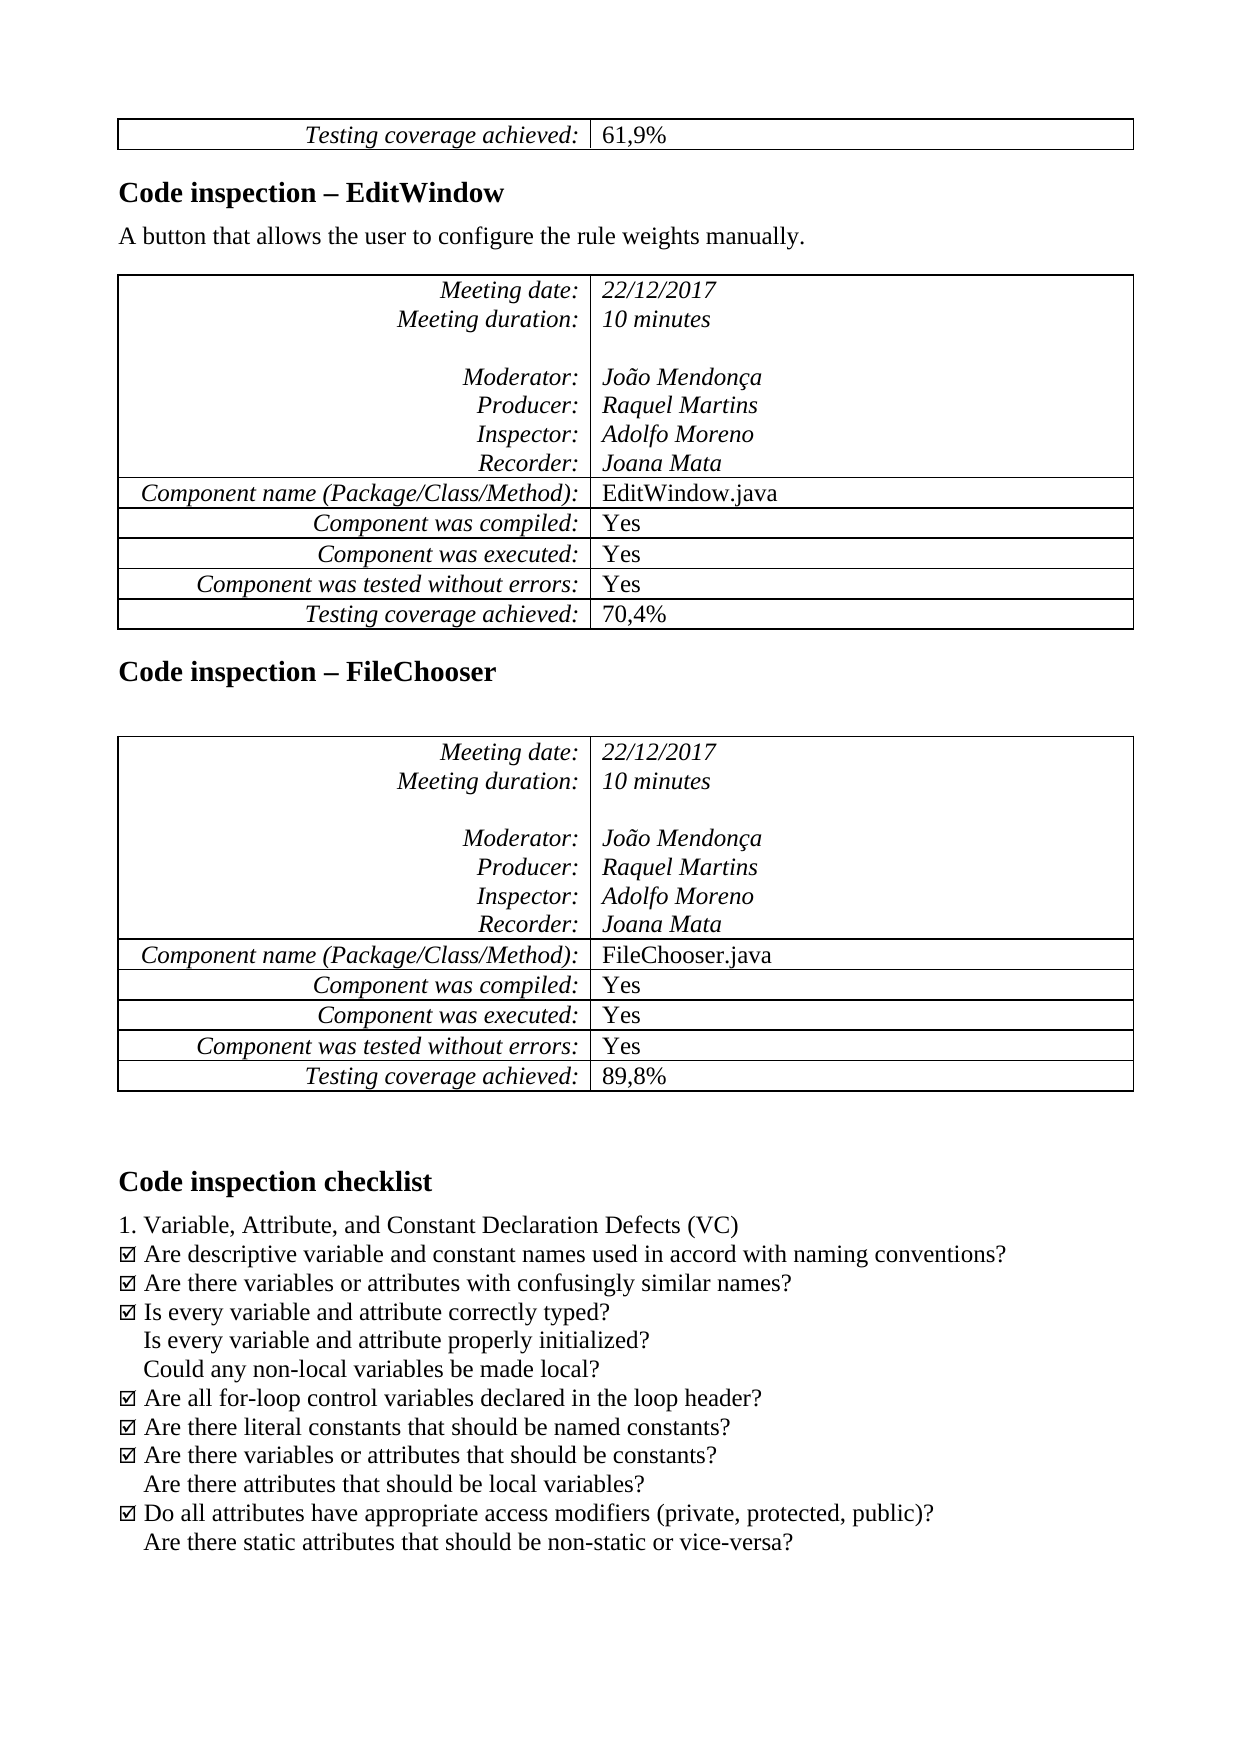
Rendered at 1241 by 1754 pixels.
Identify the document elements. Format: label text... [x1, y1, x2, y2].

table_cell Yes [591, 569, 1133, 598]
table_cell FileChooser.java [591, 940, 1133, 969]
table_cell 70,4% [591, 600, 1133, 628]
text A button that allows the user to configure the rule weights manually. [118, 221, 1122, 250]
table_header Meeting date: Meeting duration: Moderator: Producer: Inspector: Recorder: [119, 276, 590, 477]
text Do all attributes have appropriate access modifiers (private, protected, public)? [118, 1498, 1122, 1527]
table_cell Component was compiled: [119, 509, 590, 537]
table_cell Testing coverage achieved: [119, 600, 590, 628]
table_cell Yes [591, 539, 1133, 568]
table_cell 61,9% [591, 120, 1133, 148]
text Are descriptive variable and constant names used in accord with naming conventions? [118, 1239, 1122, 1268]
text Code inspection – FileChooser [118, 654, 1122, 687]
table_cell Yes [591, 1001, 1133, 1029]
text Are there variables or attributes that should be constants? [118, 1441, 1122, 1469]
subtitle Code inspection – EditWindow [118, 175, 1122, 208]
table_cell Component was executed: [119, 539, 590, 568]
table_cell Yes [591, 509, 1133, 537]
table_cell Yes [591, 970, 1133, 999]
table_cell Component was tested without errors: [119, 1031, 590, 1059]
text Are there static attributes that should be non-static or vice-versa? [118, 1527, 1122, 1556]
table_cell 89,8% [591, 1061, 1133, 1090]
table_cell Component was tested without errors: [119, 569, 590, 598]
text Is every variable and attribute correctly typed? [118, 1297, 1122, 1326]
table_cell EditWindow.java [591, 478, 1133, 507]
text 1. Variable, Attribute, and Constant Declaration Defects (VC) [118, 1211, 1122, 1239]
table_cell Component was executed: [119, 1001, 590, 1029]
text Are there variables or attributes with confusingly similar names? [118, 1268, 1122, 1297]
text Is every variable and attribute properly initialized? [118, 1326, 1122, 1354]
text Are there literal constants that should be named constants? [118, 1412, 1122, 1441]
table_header Meeting date: Meeting duration: Moderator: Producer: Inspector: Recorder: [119, 737, 590, 938]
text Are all for-loop control variables declared in the loop header? [118, 1383, 1122, 1412]
table_cell Yes [591, 1031, 1133, 1059]
text Are there attributes that should be local variables? [118, 1469, 1122, 1498]
table_cell Testing coverage achieved: [119, 1061, 590, 1090]
table_cell Component name (Package/Class/Method): [119, 478, 590, 507]
subtitle Code inspection checklist [118, 1164, 1122, 1198]
table_header 22/12/2017 10 minutes João Mendonça Raquel Martins Adolfo Moreno Joana Mata [591, 276, 1133, 477]
table_cell Component was compiled: [119, 970, 590, 999]
table_cell Component name (Package/Class/Method): [119, 940, 590, 969]
text Could any non-local variables be made local? [118, 1354, 1122, 1383]
table_header 22/12/2017 10 minutes João Mendonça Raquel Martins Adolfo Moreno Joana Mata [591, 737, 1133, 938]
table_cell Testing coverage achieved: [119, 120, 590, 148]
